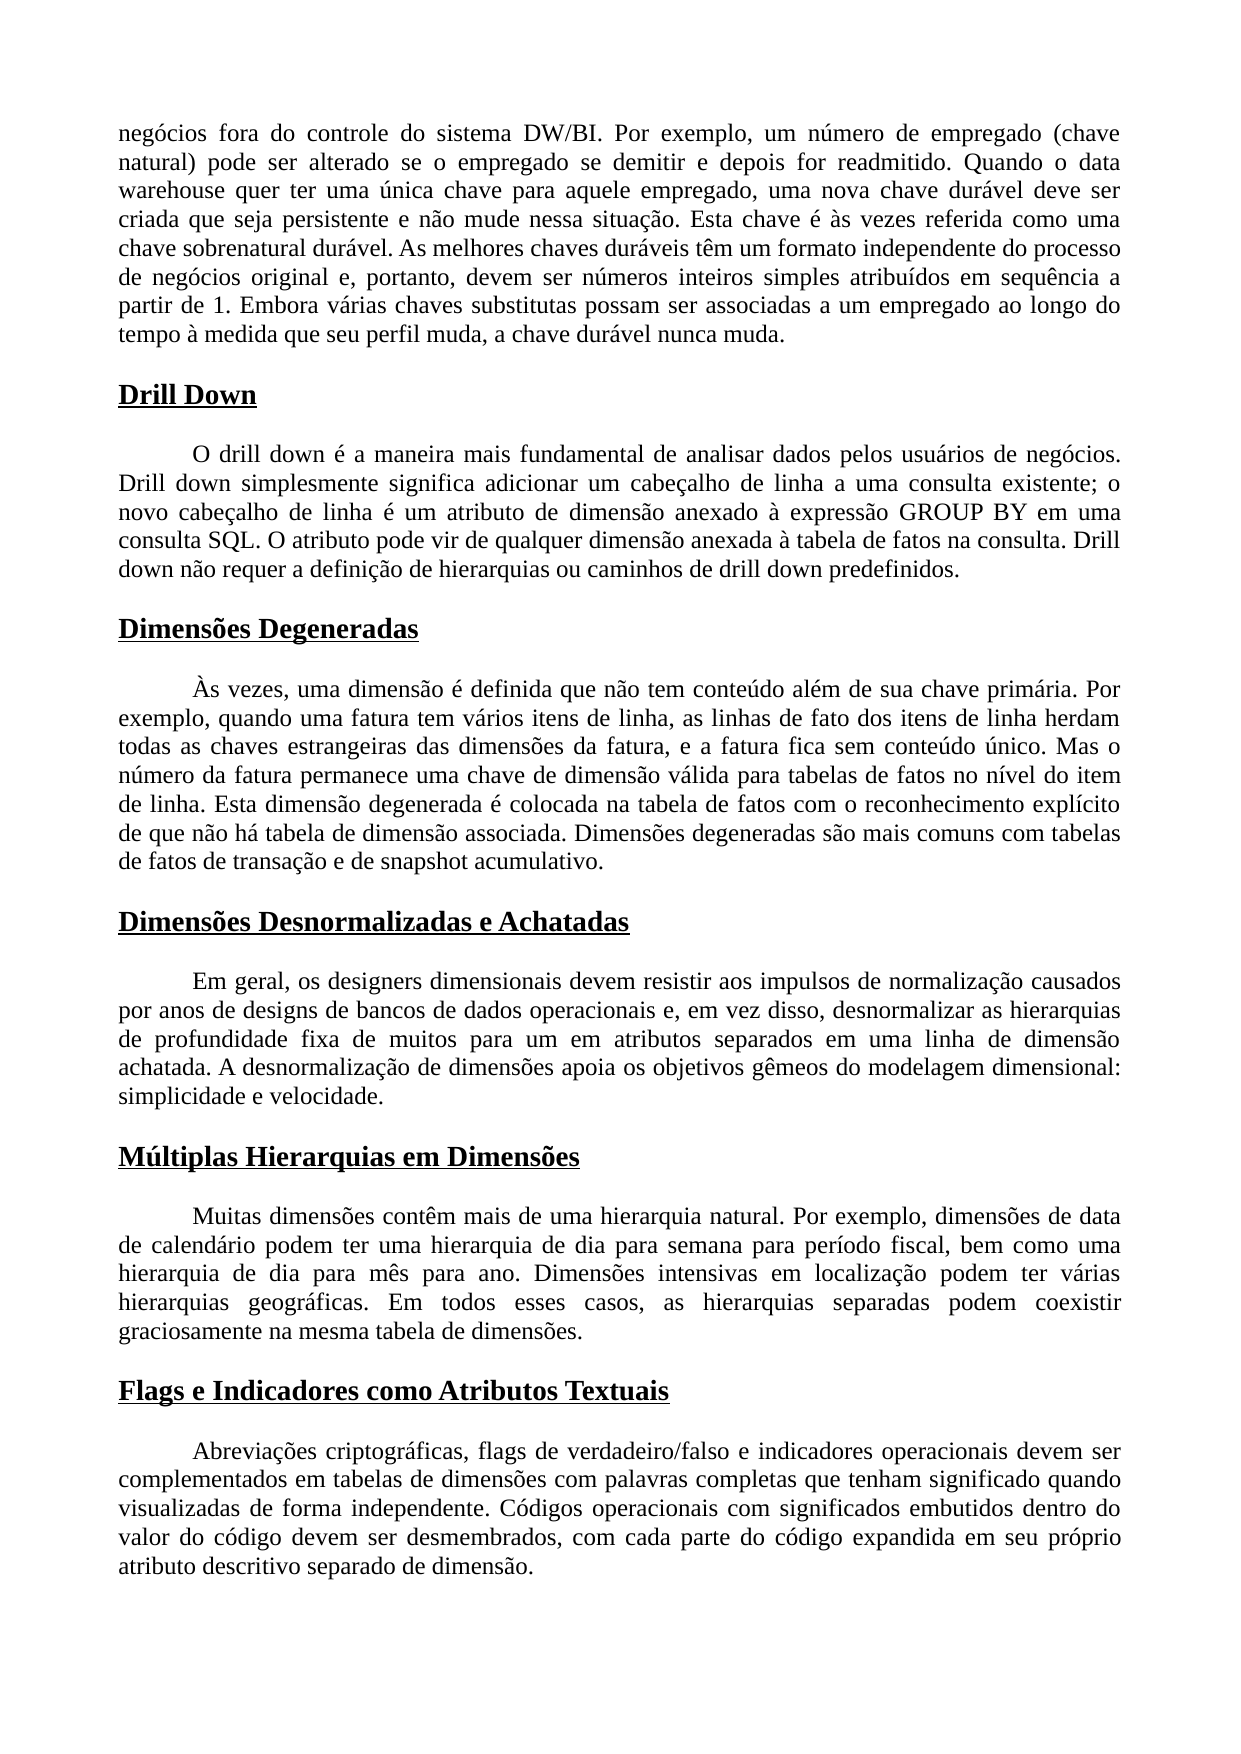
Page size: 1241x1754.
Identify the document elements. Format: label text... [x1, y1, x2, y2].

text Abreviações criptográficas, flags de verdadeiro/falso e indicadores operacionais devem ser complementados em tabelas de dimensões com palavras completas que tenham significado quando visualizadas de forma independente. Códigos operacionais com significados embutidos dentro do valor do código devem ser desmembrados, com cada parte do código expandida em seu próprio atributo descritivo separado de dimensão. [118, 1407, 1122, 1579]
text Múltiplas Hierarquias em Dimensões [118, 1110, 1122, 1172]
text Dimensões Degeneradas [118, 583, 1122, 645]
text O drill down é a maneira mais fundamental de analisar dados pelos usuários de negócios. Drill down simplesmente significa adicionar um cabeçalho de linha a uma consulta existente; o novo cabeçalho de linha é um atributo de dimensão anexado à expressão GROUP BY em uma consulta SQL. O atributo pode vir de qualquer dimensão anexada à tabela de fatos na consulta. Drill down não requer a definição de hierarquias ou caminhos de drill down predefinidos. [118, 410, 1122, 583]
text Flags e Indicadores como Atributos Textuais [118, 1345, 1122, 1407]
text Às vezes, uma dimensão é definida que não tem conteúdo além de sua chave primária. Por exemplo, quando uma fatura tem vários itens de linha, as linhas de fato dos itens de linha herdam todas as chaves estrangeiras das dimensões da fatura, e a fatura fica sem conteúdo único. Mas o número da fatura permanece uma chave de dimensão válida para tabelas de fatos no nível do item de linha. Esta dimensão degenerada é colocada na tabela de fatos com o reconhecimento explícito de que não há tabela de dimensão associada. Dimensões degeneradas são mais comuns com tabelas de fatos de transação e de snapshot acumulativo. [118, 645, 1122, 875]
text Drill Down [118, 348, 1122, 410]
text Muitas dimensões contêm mais de uma hierarquia natural. Por exemplo, dimensões de data de calendário podem ter uma hierarquia de dia para semana para período fiscal, bem como uma hierarquia de dia para mês para ano. Dimensões intensivas em localização podem ter várias hierarquias geográficas. Em todos esses casos, as hierarquias separadas podem coexistir graciosamente na mesma tabela de dimensões. [118, 1172, 1122, 1345]
text Em geral, os designers dimensionais devem resistir aos impulsos de normalização causados por anos de designs de bancos de dados operacionais e, em vez disso, desnormalizar as hierarquias de profundidade fixa de muitos para um em atributos separados em uma linha de dimensão achatada. A desnormalização de dimensões apoia os objetivos gêmeos do modelagem dimensional: simplicidade e velocidade. [118, 937, 1122, 1110]
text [118, 118, 1122, 348]
text Dimensões Desnormalizadas e Achatadas [118, 875, 1122, 937]
